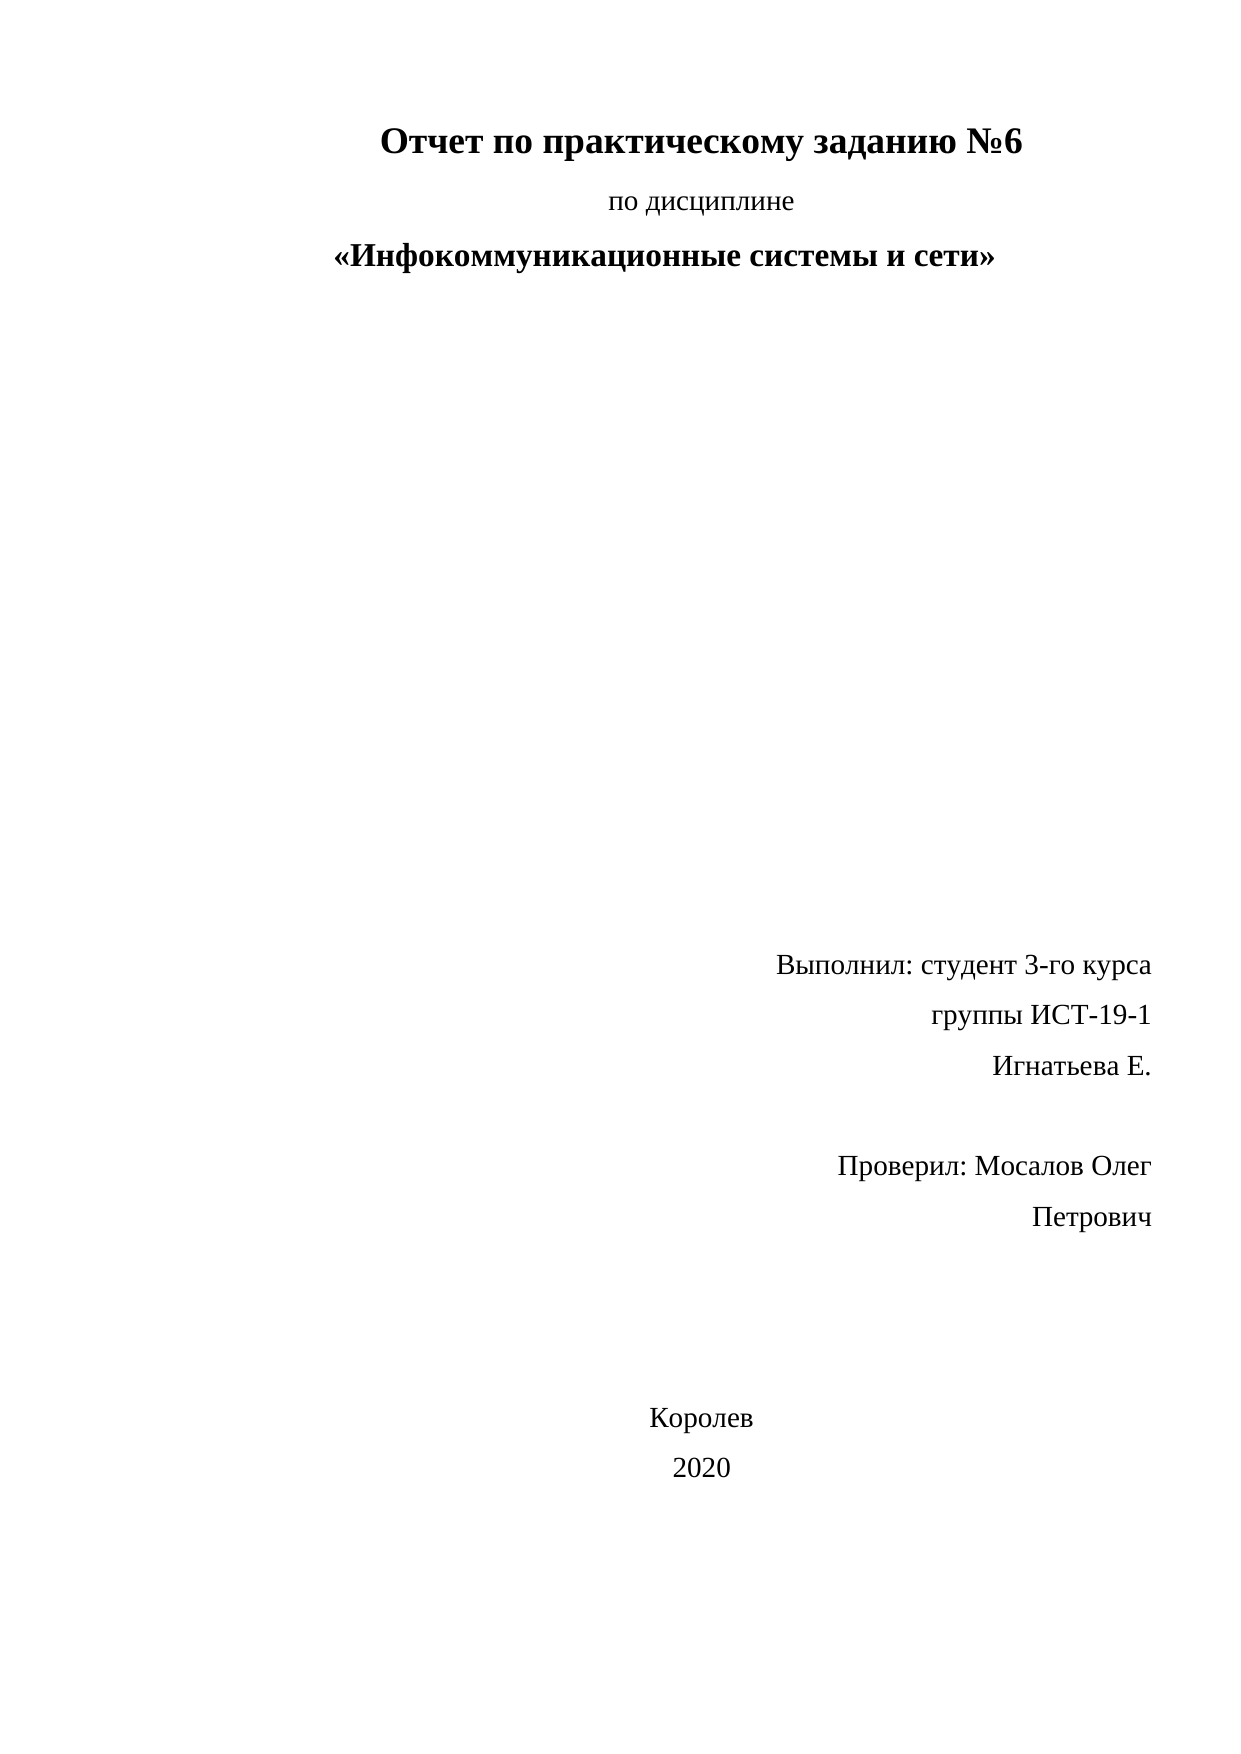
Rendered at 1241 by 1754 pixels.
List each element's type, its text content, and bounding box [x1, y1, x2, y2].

text Проверил: Мосалов Олег Петрович [177, 1148, 1152, 1232]
text Выполнил: студент 3-го курса группы ИСТ-19-1 Игнатьева Е. [177, 947, 1152, 1081]
text по дисциплине «Инфокоммуникационные системы и сети» [177, 183, 1152, 274]
text Королев [177, 1400, 1152, 1433]
text 2020 [177, 1450, 1152, 1484]
text Отчет по практическому заданию №6 [177, 118, 1152, 161]
